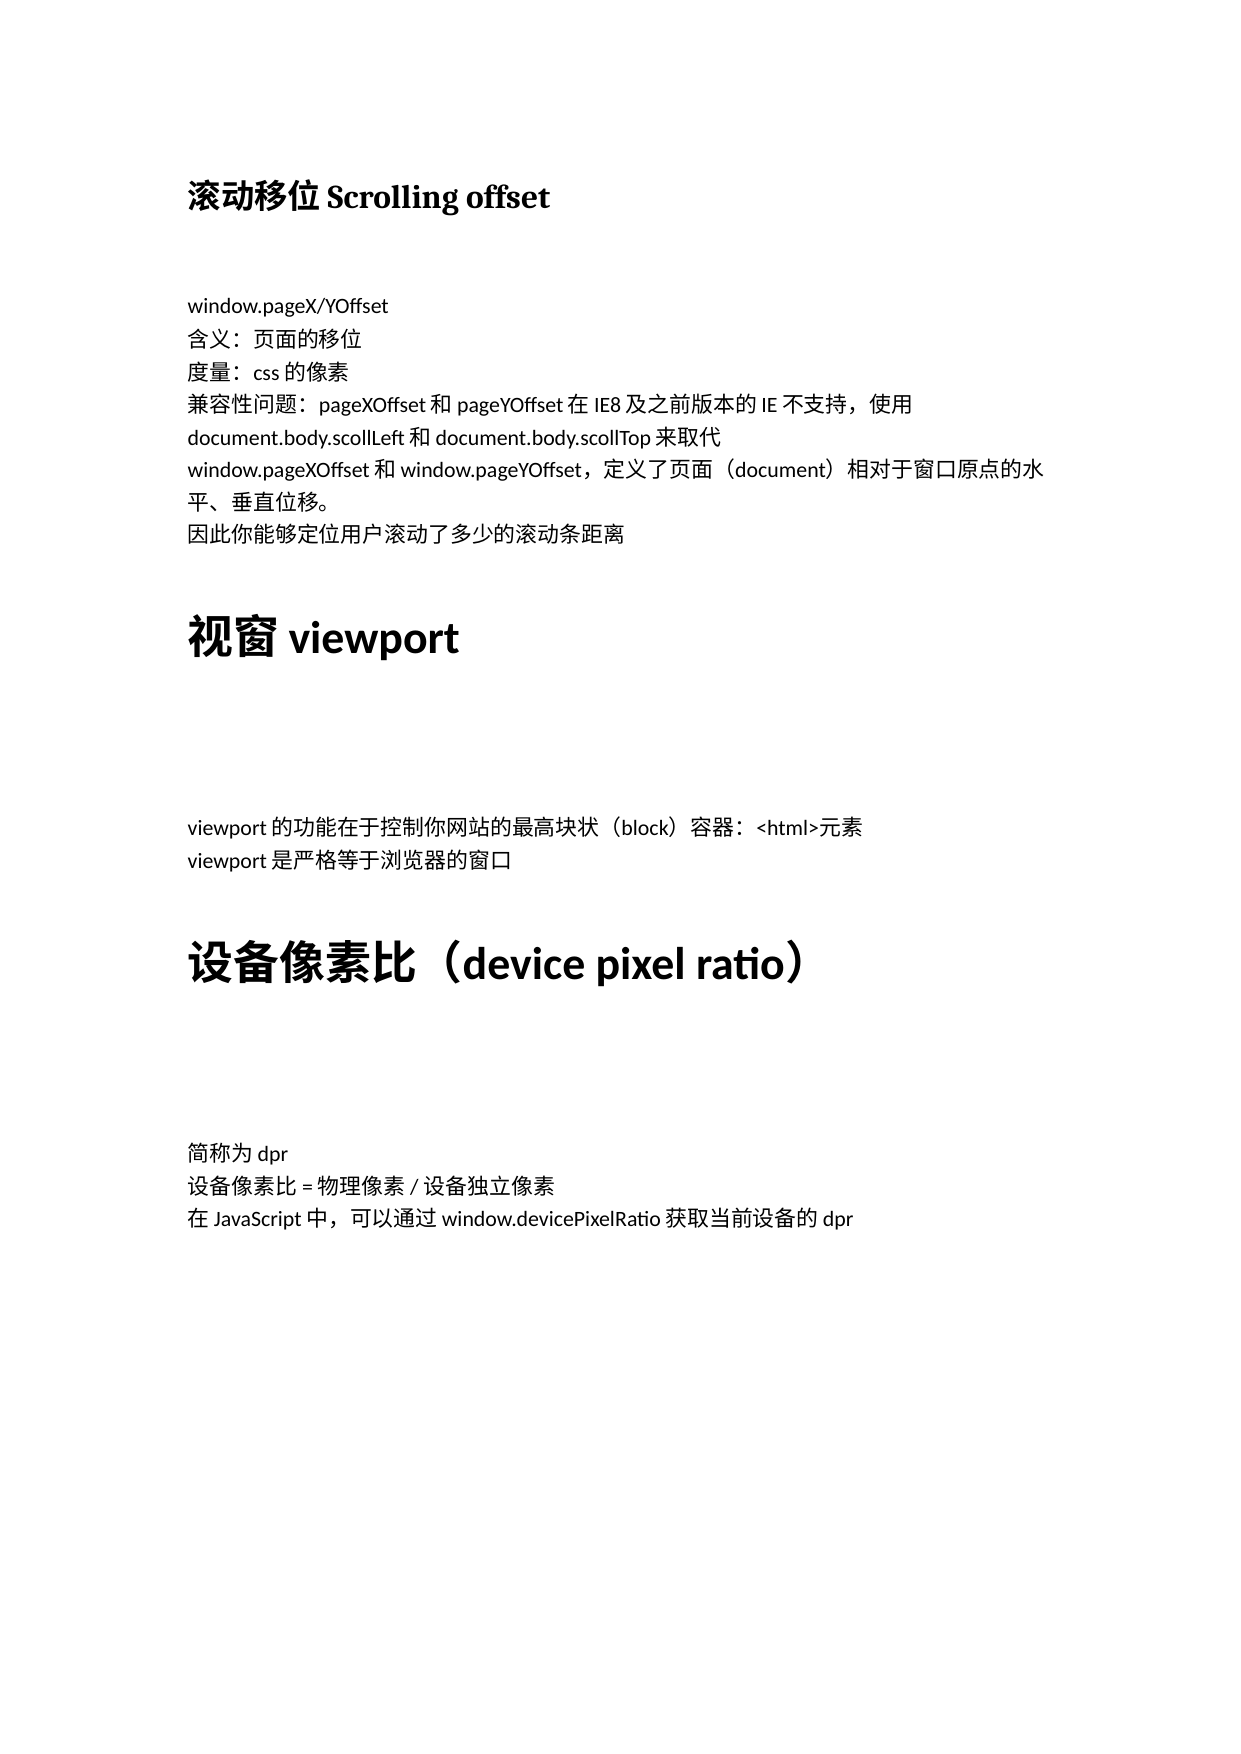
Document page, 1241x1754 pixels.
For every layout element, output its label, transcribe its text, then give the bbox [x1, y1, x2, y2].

text 度量：css的像素 [187, 354, 1053, 387]
text 兼容性问题：pageXOffset和pageYOffset在IE8及之前版本的IE不支持，使用document.body.scollLeft和document.body.scollTop来取代 [187, 387, 1053, 452]
text window.pageX/YOffset [187, 289, 1053, 322]
text 在JavaScript中，可以通过window.devicePixelRatio获取当前设备的dpr [187, 1201, 1053, 1233]
text 含义：页面的移位 [187, 322, 1053, 354]
text viewport的功能在于控制你网站的最高块状（block）容器：<html>元素 [187, 810, 1053, 842]
text viewport是严格等于浏览器的窗口 [187, 842, 1053, 875]
subtitle 滚动移位Scrolling offset [187, 162, 1053, 227]
text 简称为dpr [187, 1136, 1053, 1168]
subtitle 设备像素比（device pixel ratio） [187, 910, 1053, 1008]
text 设备像素比 = 物理像素 / 设备独立像素 [187, 1168, 1053, 1201]
text window.pageXOffset和window.pageYOffset，定义了页面（document）相对于窗口原点的水平、垂直位移。 [187, 452, 1053, 517]
subtitle 视窗viewport [187, 584, 1053, 682]
text 因此你能够定位用户滚动了多少的滚动条距离 [187, 517, 1053, 549]
